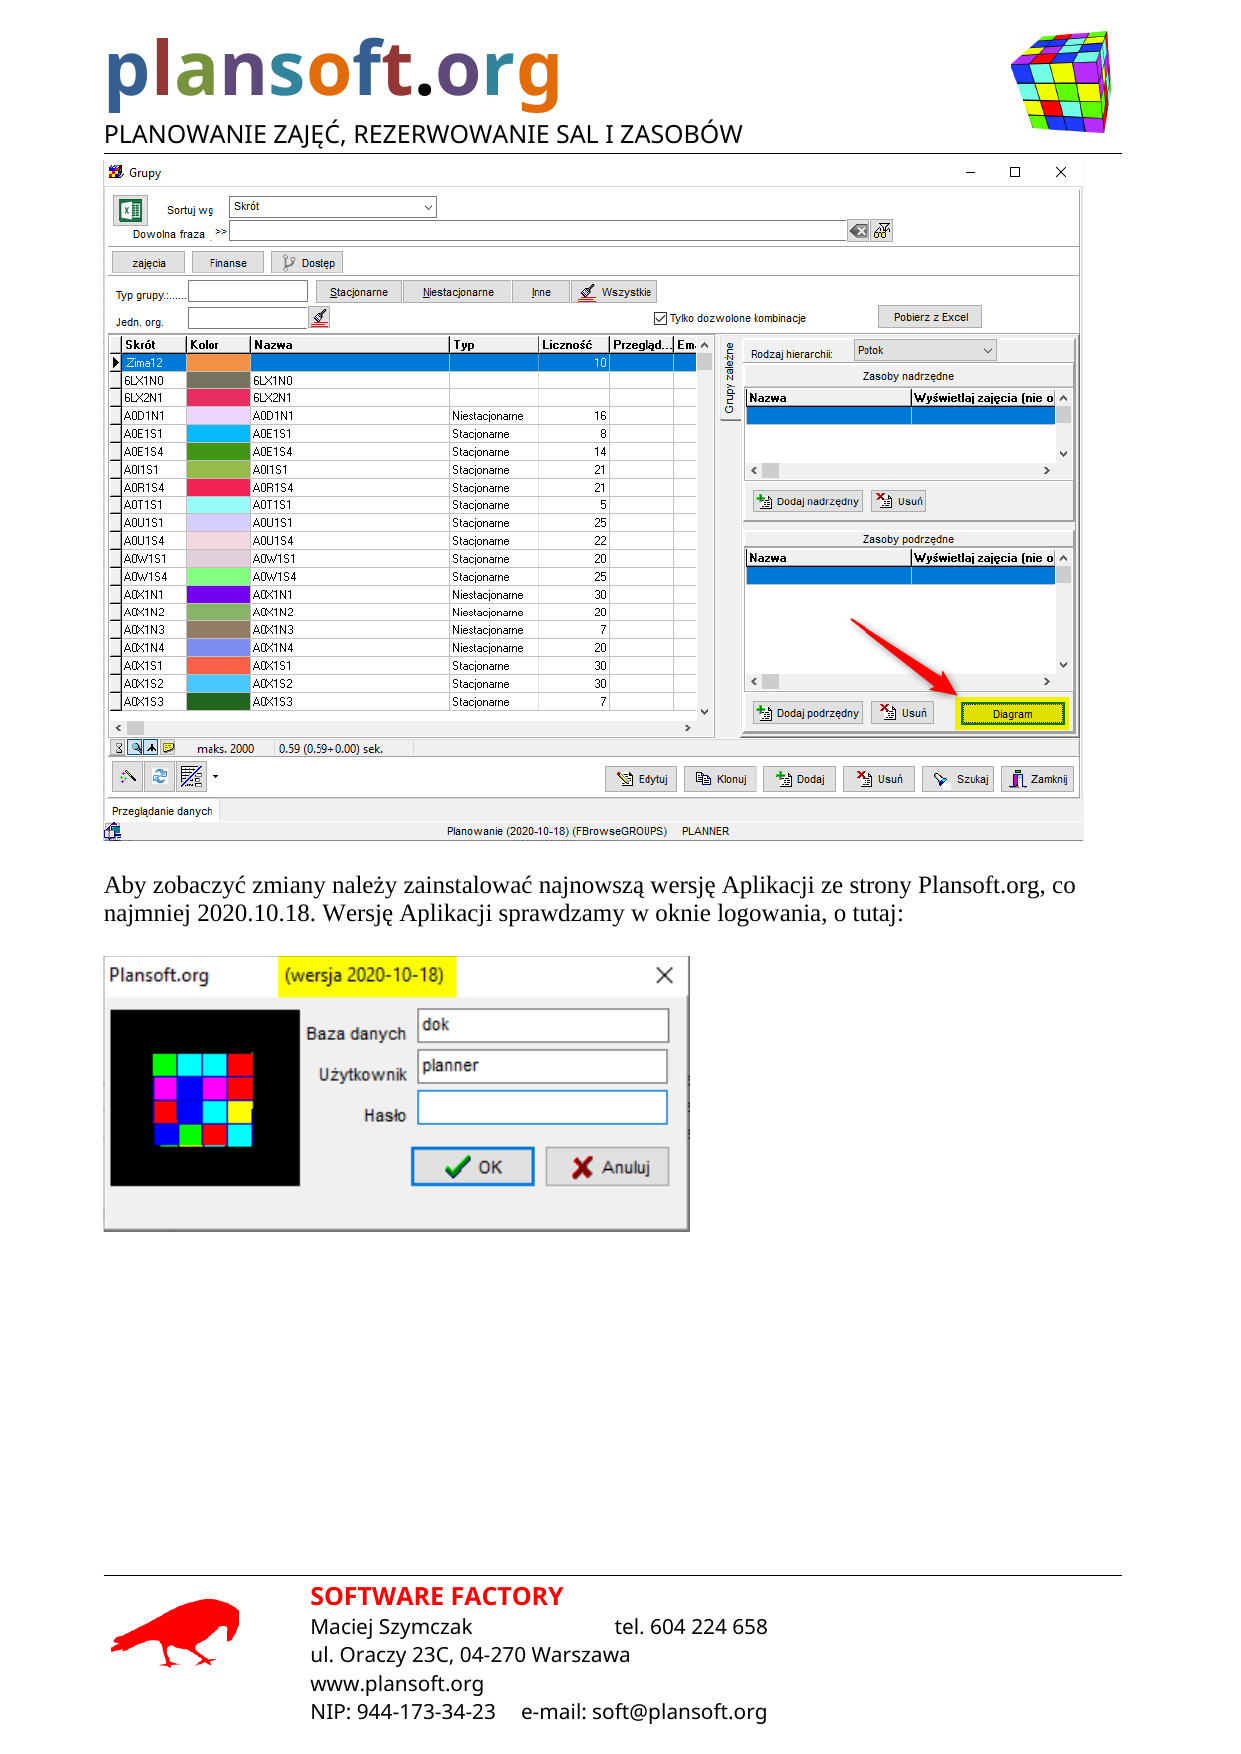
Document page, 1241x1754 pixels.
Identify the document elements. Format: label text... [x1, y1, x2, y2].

picture [1011, 31, 1111, 133]
picture [103, 160, 1084, 841]
picture [111, 1599, 239, 1668]
text Aby zobaczyć zmiany należy zainstalować najnowszą wersję Aplikacji ze strony Plansoft.org, co najmniej 2020.10.18. Wersję Aplikacji sprawdzamy w oknie logowania, o tutaj: [103, 870, 1122, 927]
picture [103, 956, 690, 1232]
